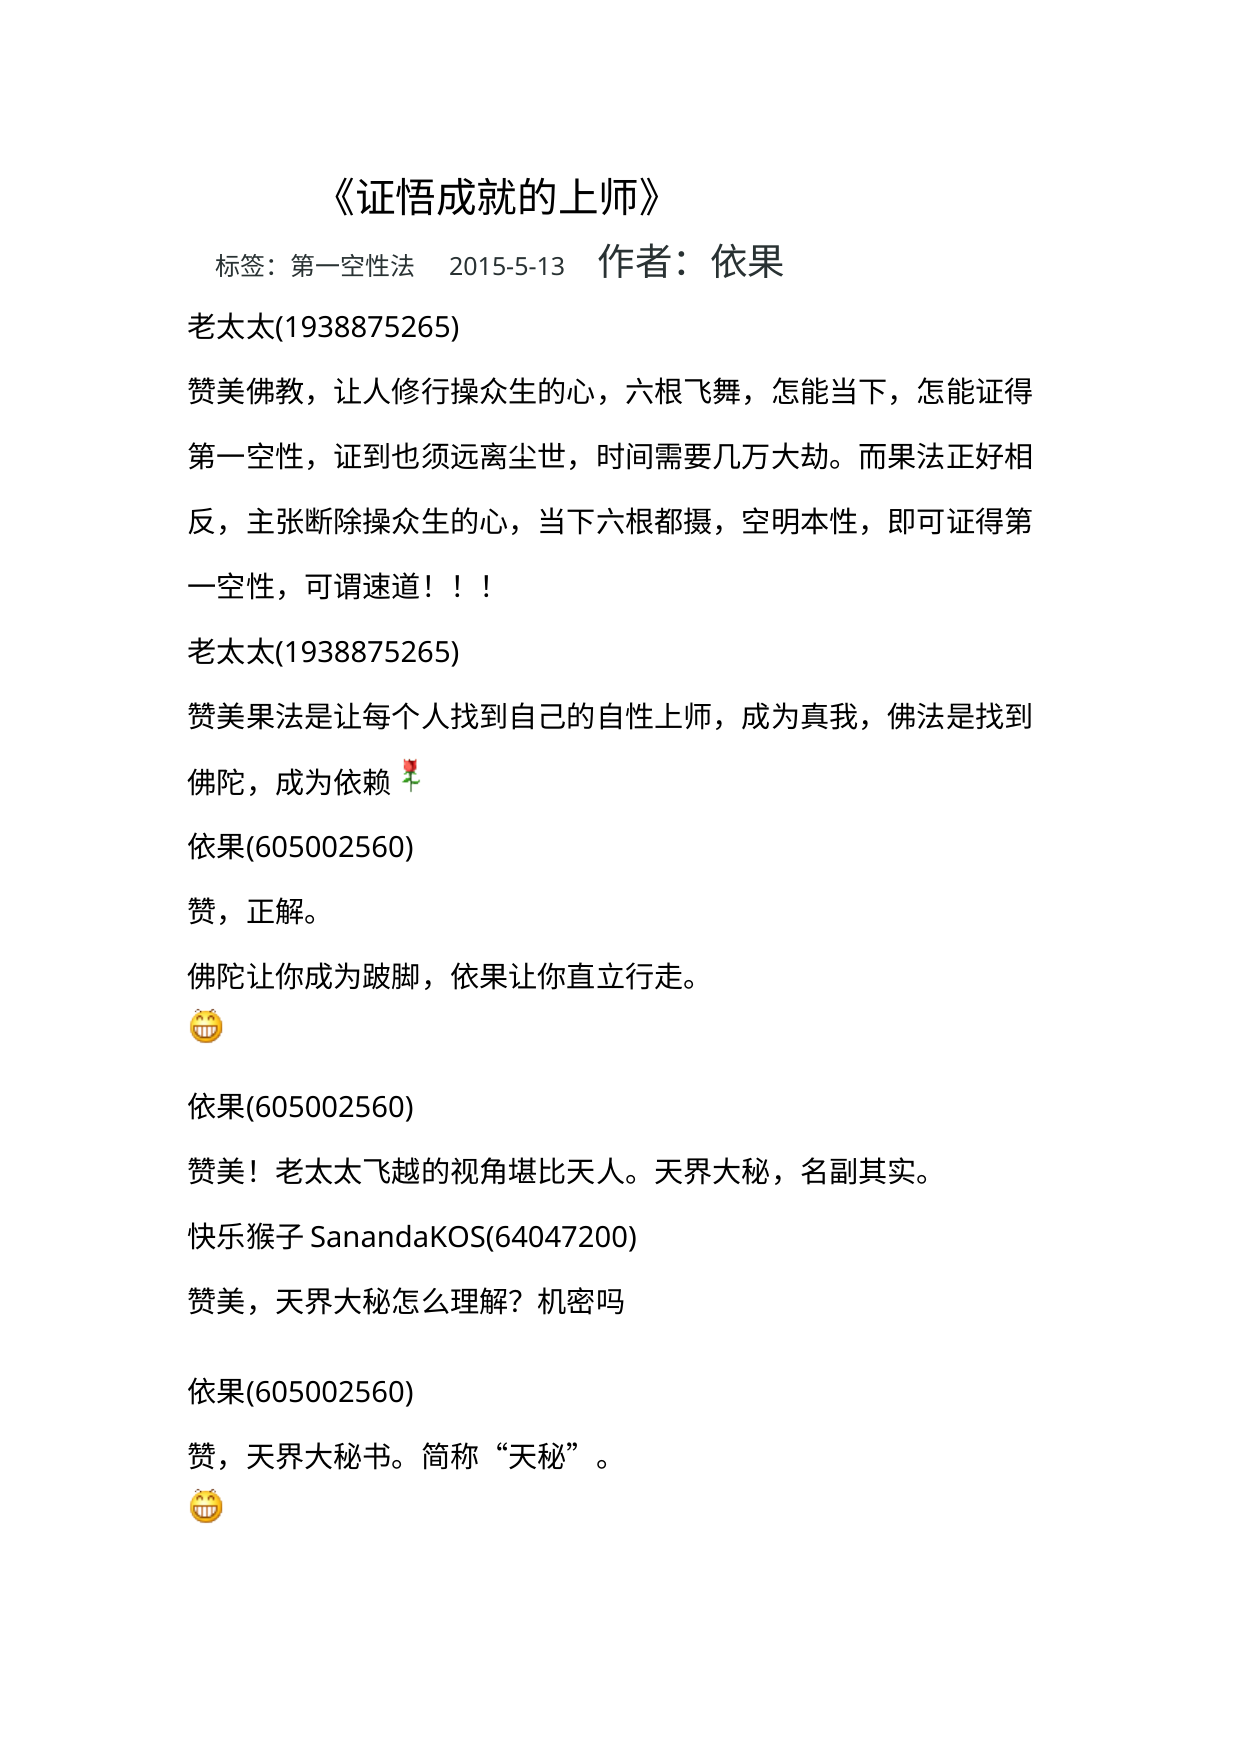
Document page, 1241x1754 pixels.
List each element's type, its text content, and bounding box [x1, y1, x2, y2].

text 老太太(1938875265) [187, 617, 1053, 682]
text 依果(605002560) 赞，正解。 佛陀让你成为跛脚，依果让你直立行走。 依果(605002560) 赞美！老太太飞越的视角堪比天人。天界大秘，名副其实。 快乐猴子SanandaKOS(64047200) 赞美，天界大秘怎么理解？机密吗 [187, 812, 1053, 1332]
picture [391, 756, 430, 794]
text 赞美果法是让每个人找到自己的自性上师，成为真我，佛法是找到佛陀，成为依赖 [187, 682, 1053, 812]
text 老太太(1938875265) [187, 292, 1053, 357]
text 标签：第一空性法 2015-5-13 作者：依果 [187, 227, 1053, 292]
text 赞美佛教，让人修行操众生的心，六根飞舞，怎能当下，怎能证得第一空性，证到也须远离尘世，时间需要几万大劫。而果法正好相反，主张断除操众生的心，当下六根都摄，空明本性，即可证得第一空性，可谓速道！！！ [187, 357, 1053, 617]
text 《证悟成就的上师》 [187, 162, 1053, 227]
picture [187, 1487, 226, 1525]
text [187, 1357, 1053, 1552]
picture [187, 1007, 226, 1045]
